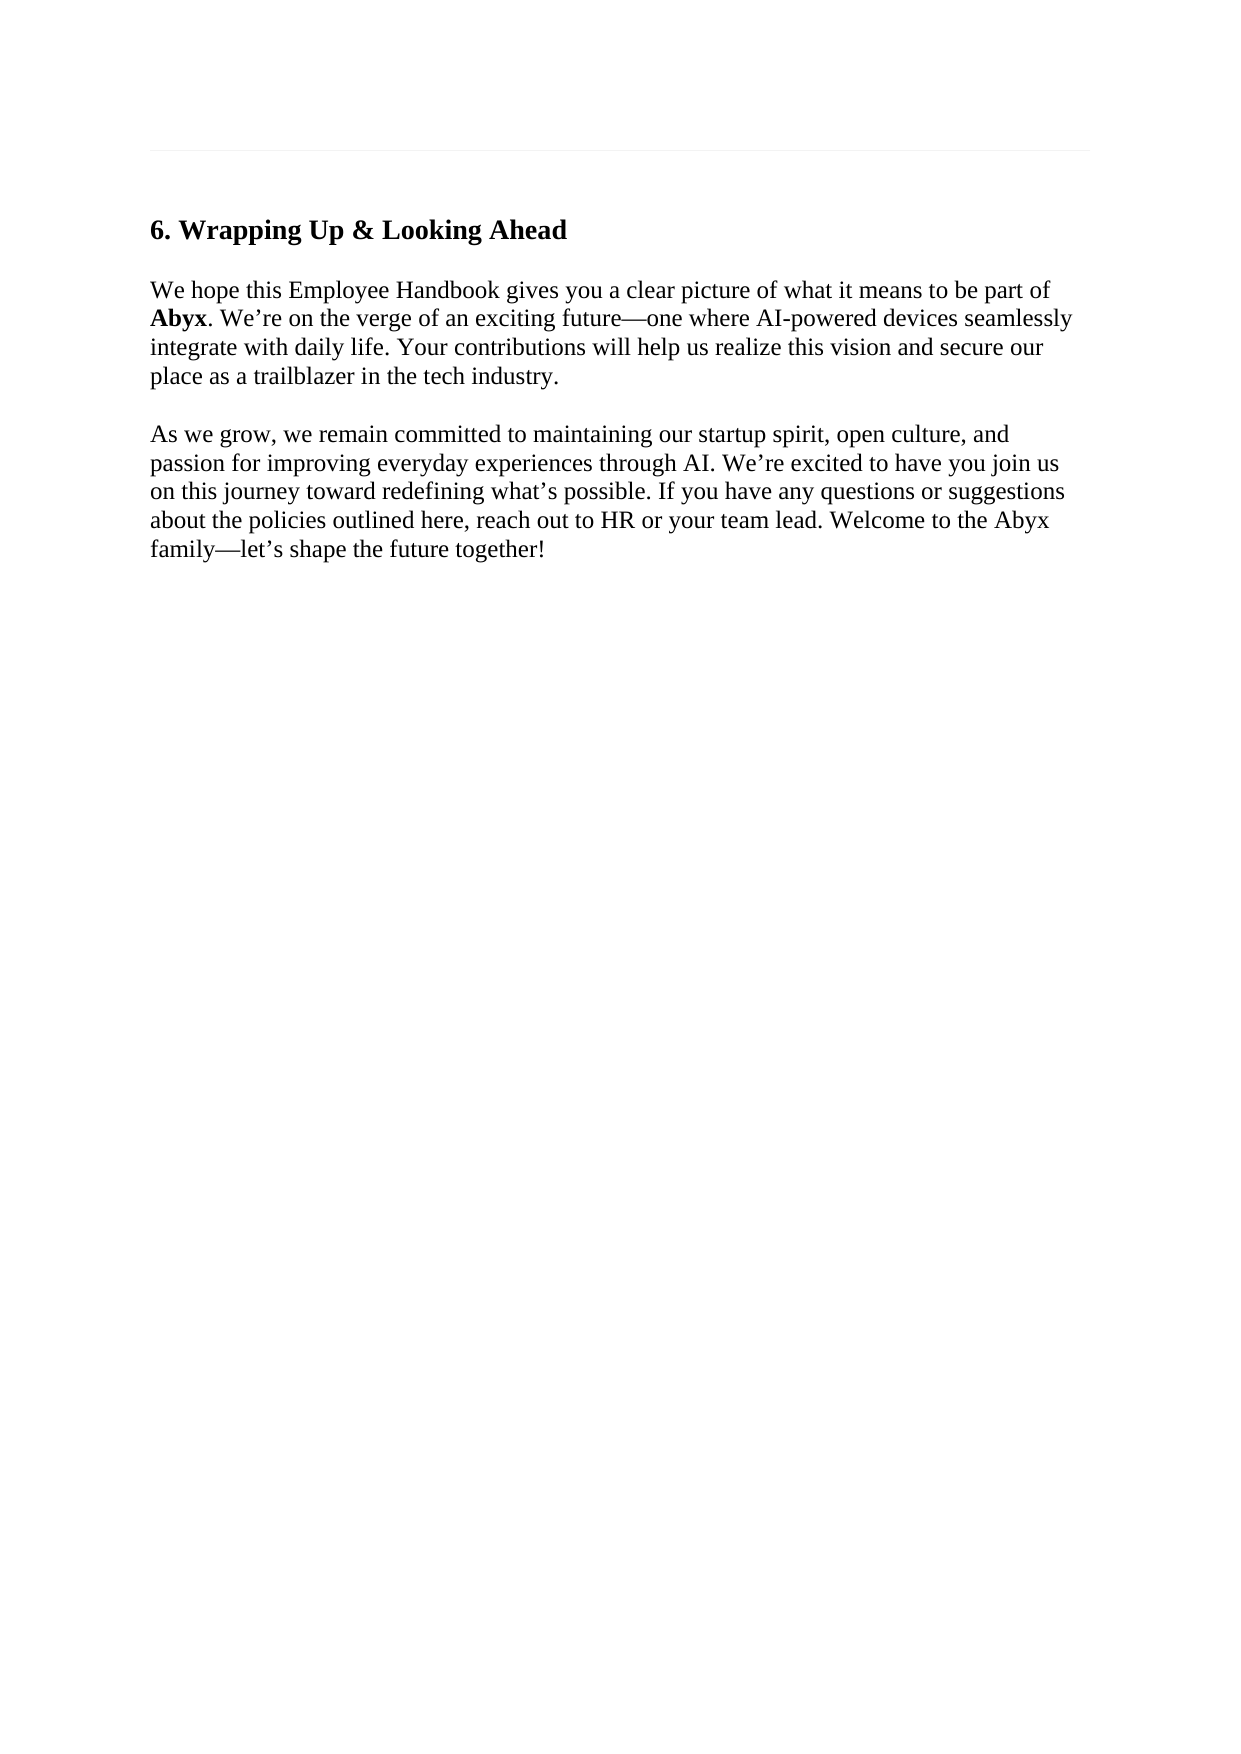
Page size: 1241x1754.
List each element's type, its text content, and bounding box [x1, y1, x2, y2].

text We hope this Employee Handbook gives you a clear picture of what it means to be part of Abyx. We’re on the verge of an exciting future—one where AI-powered devices seamlessly integrate with daily life. Your contributions will help us realize this vision and secure our place as a trailblazer in the tech industry. [150, 275, 1090, 390]
text 6. Wrapping Up & Looking Ahead [150, 213, 1090, 246]
text As we grow, we remain committed to maintaining our startup spirit, open culture, and passion for improving everyday experiences through AI. We’re excited to have you join us on this journey toward redefining what’s possible. If you have any questions or suggestions about the policies outlined here, reach out to HR or your team lead. Welcome to the Abyx family—let’s shape the future together! [150, 419, 1090, 563]
